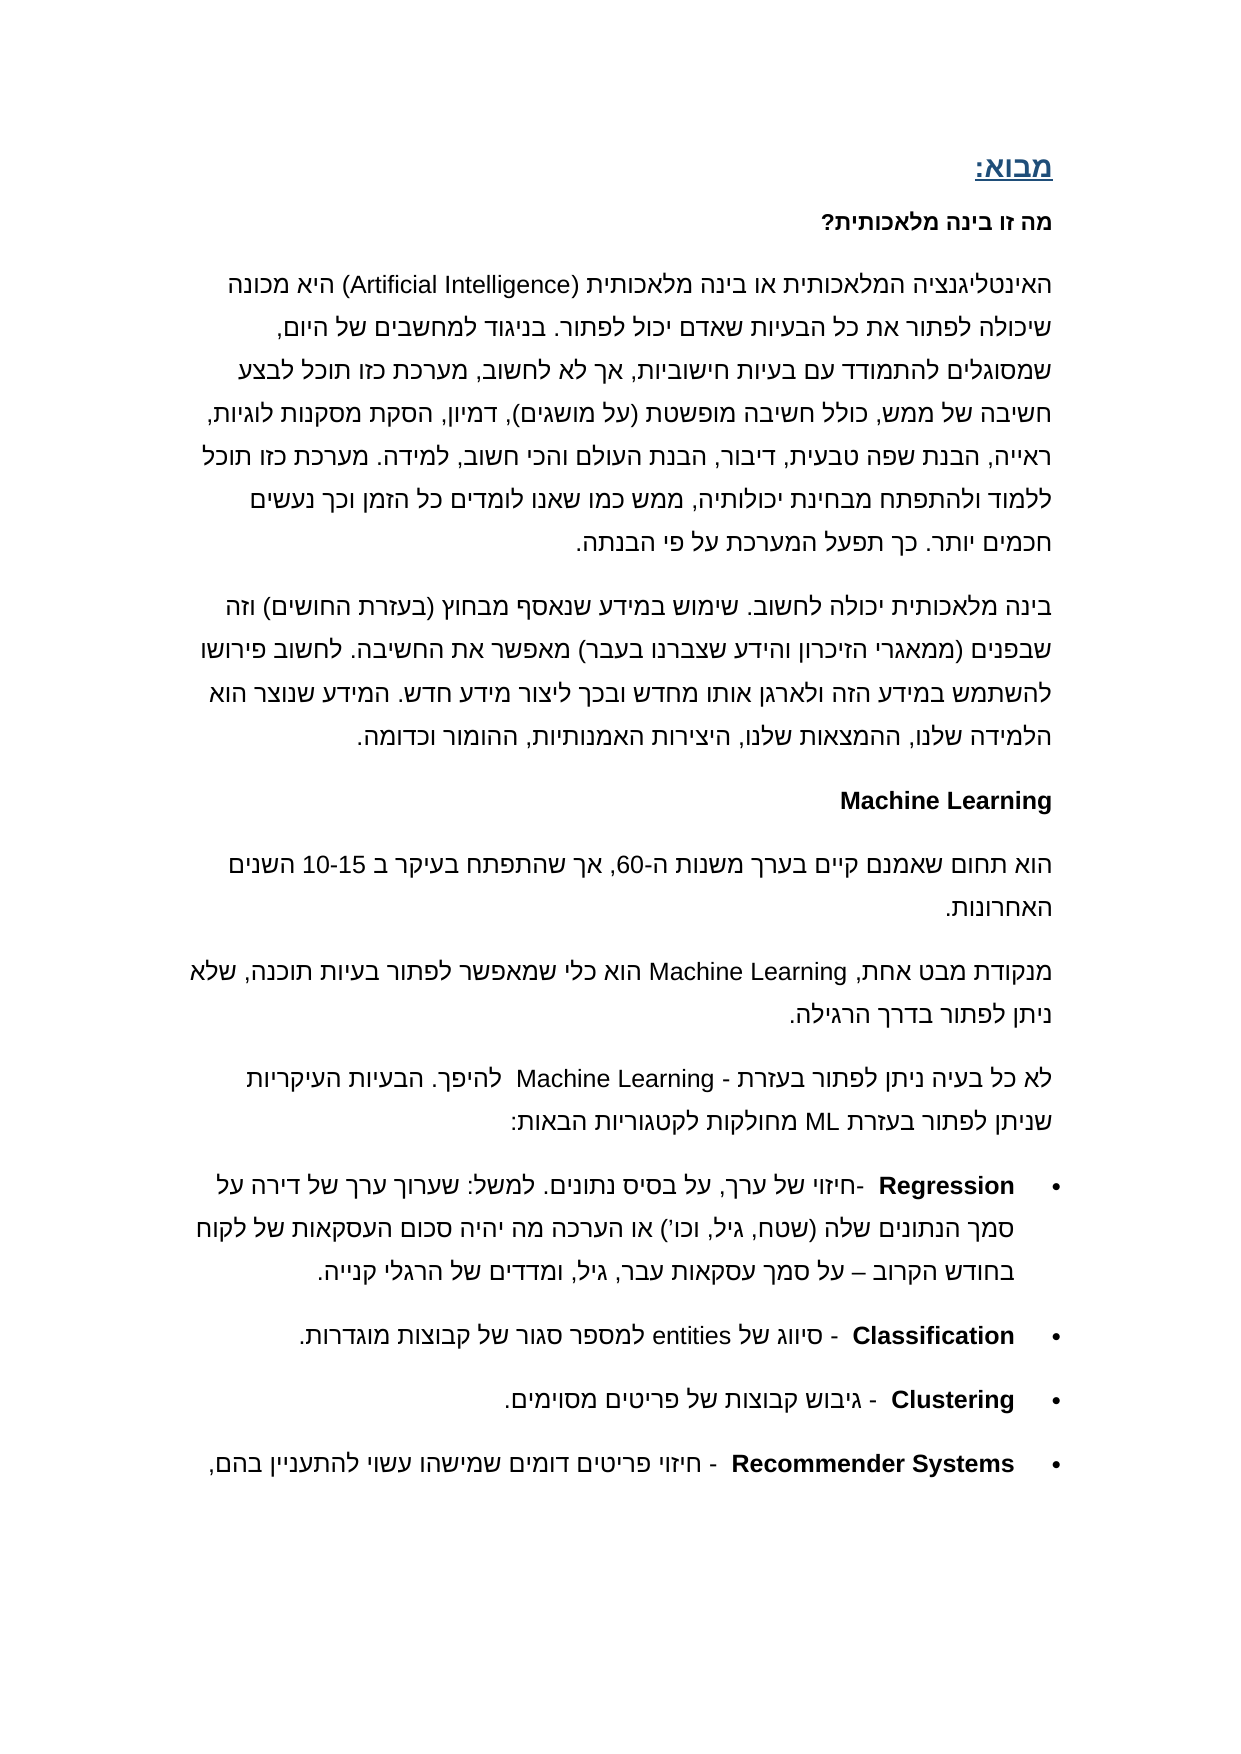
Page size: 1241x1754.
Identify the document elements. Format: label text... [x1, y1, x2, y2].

text מה זו בינה מלאכותית? [187, 209, 1053, 236]
list Recommender Systems - חיזוי פריטים דומים שמישהו עשוי להתעניין בהם, [187, 1449, 1053, 1478]
text מנקודת מבט אחת, Machine Learning הוא כלי שמאפשר לפתור בעיות תוכנה, שלא ניתן לפתור בדרך הרגילה. [187, 957, 1053, 1029]
text Machine Learning [187, 786, 1053, 814]
text האינטליגנציה המלאכותית או בינה מלאכותית (Artificial Intelligence) היא מכונה שיכולה לפתור את כל הבעיות שאדם יכול לפתור. בניגוד למחשבים של היום, שמסוגלים להתמודד עם בעיות חישוביות, אך לא לחשוב, מערכת כזו תוכל לבצע חשיבה של ממש, כולל חשיבה מופשטת (על מושגים), דמיון, הסקת מסקנות לוגיות, ראייה, הבנת שפה טבעית, דיבור, הבנת העולם והכי חשוב, למידה. מערכת כזו תוכל ללמוד ולהתפתח מבחינת יכולותיה, ממש כמו שאנו לומדים כל הזמן וכך נעשים חכמים יותר. כך תפעל המערכת על פי הבנתה. [187, 270, 1053, 557]
text מבוא: [187, 150, 1053, 183]
list Clustering - גיבוש קבוצות של פריטים מסוימים. [187, 1385, 1053, 1414]
text בינה מלאכותית יכולה לחשוב. שימוש במידע שנאסף מבחוץ (בעזרת החושים) וזה שבפנים (ממאגרי הזיכרון והידע שצברנו בעבר) מאפשר את החשיבה. לחשוב פירושו להשתמש במידע הזה ולארגן אותו מחדש ובכך ליצור מידע חדש. המידע שנוצר הוא הלמידה שלנו, ההמצאות שלנו, היצירות האמנותיות, ההומור וכדומה. [187, 592, 1053, 751]
list Regression -חיזוי של ערך, על בסיס נתונים. למשל: שערוך ערך של דירה על סמך הנתונים שלה (שטח, גיל, וכו’) או הערכה מה יהיה סכום העסקאות של לקוח בחודש הקרוב – על סמך עסקאות עבר, גיל, ומדדים של הרגלי קנייה. [187, 1171, 1053, 1286]
text הוא תחום שאמנם קיים בערך משנות ה-60, אך שהתפתח בעיקר ב 10-15 השנים האחרונות. [187, 850, 1053, 922]
list Classification - סיווג של entities למספר סגור של קבוצות מוגדרות. [187, 1321, 1053, 1350]
text לא כל בעיה ניתן לפתור בעזרת - Machine Learning להיפך. הבעיות העיקריות שניתן לפתור בעזרת ML מחולקות לקטגוריות הבאות: [187, 1064, 1053, 1136]
